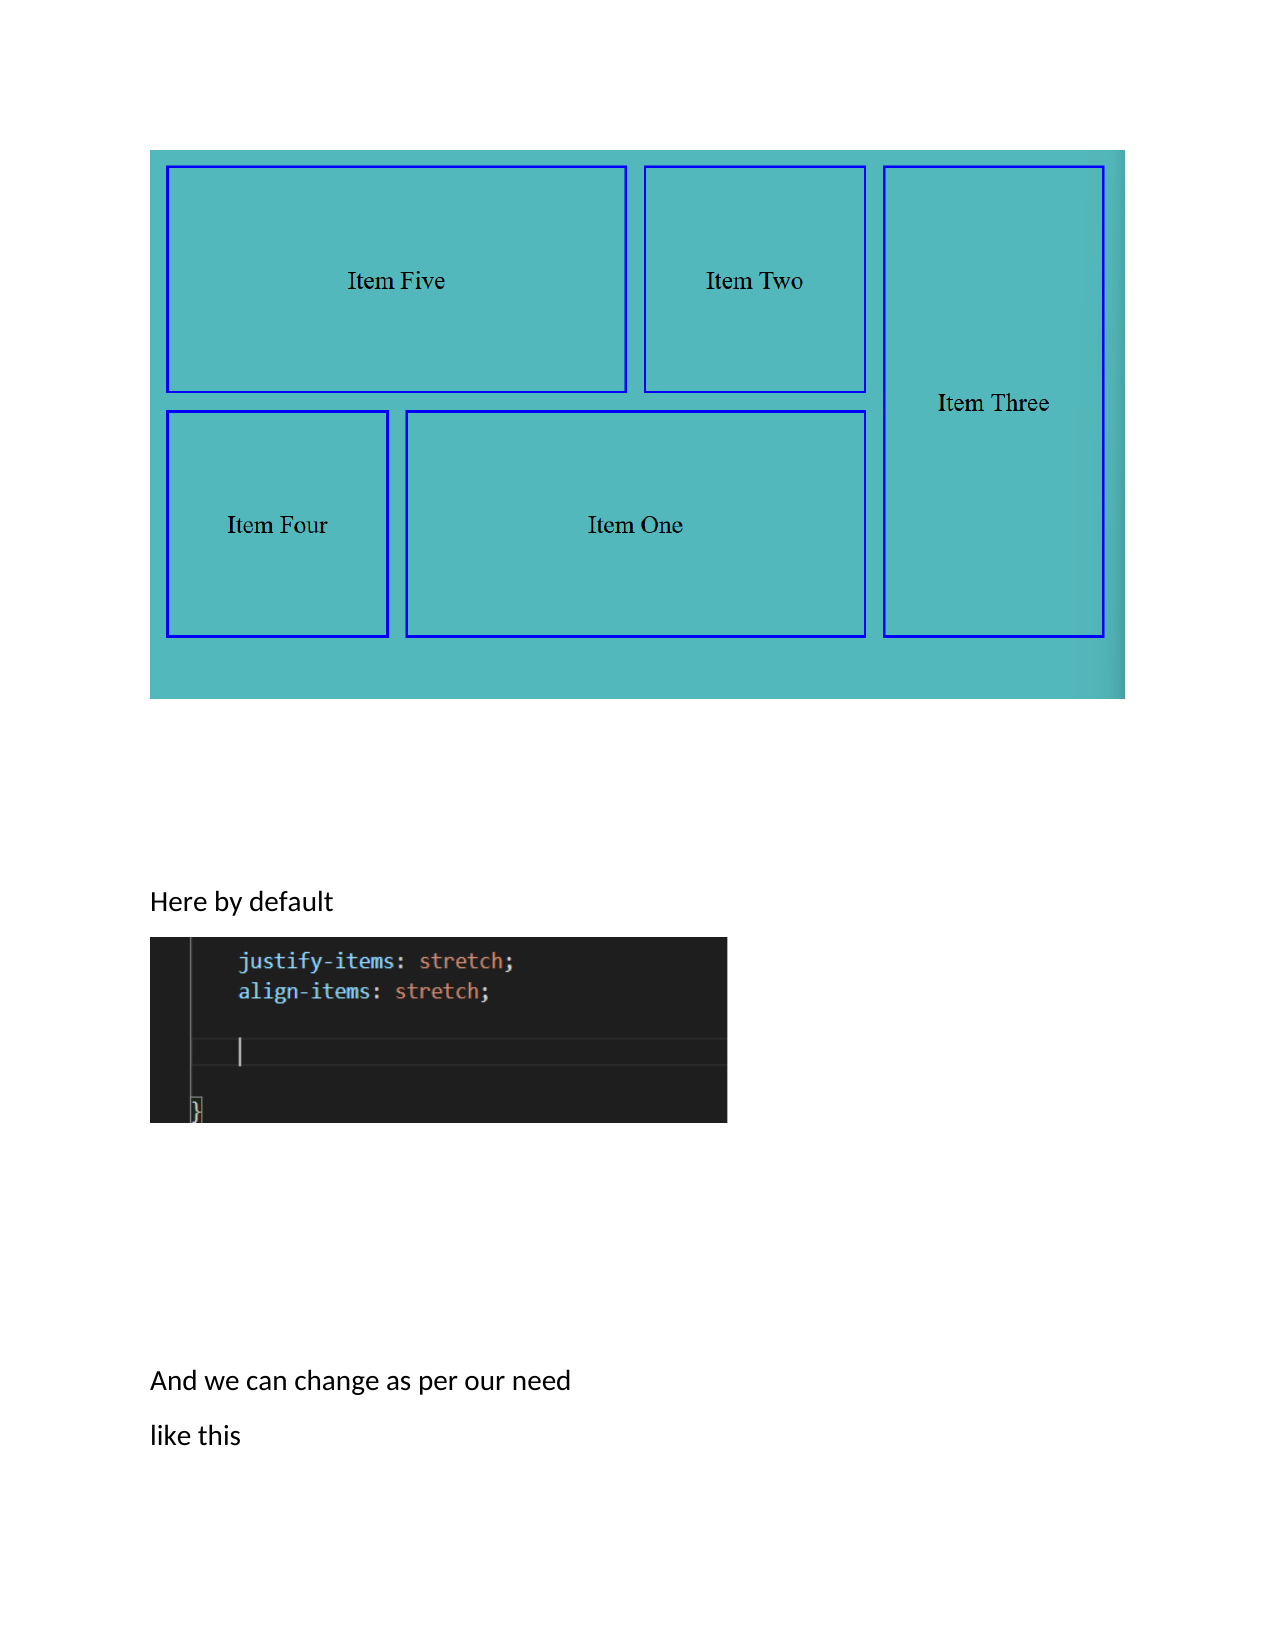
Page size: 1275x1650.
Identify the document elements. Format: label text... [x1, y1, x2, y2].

text like this [150, 1417, 1125, 1453]
text And we can change as per our need [150, 1362, 1125, 1398]
text Here by default [150, 883, 1125, 918]
picture [150, 937, 728, 1123]
picture [150, 150, 1125, 699]
